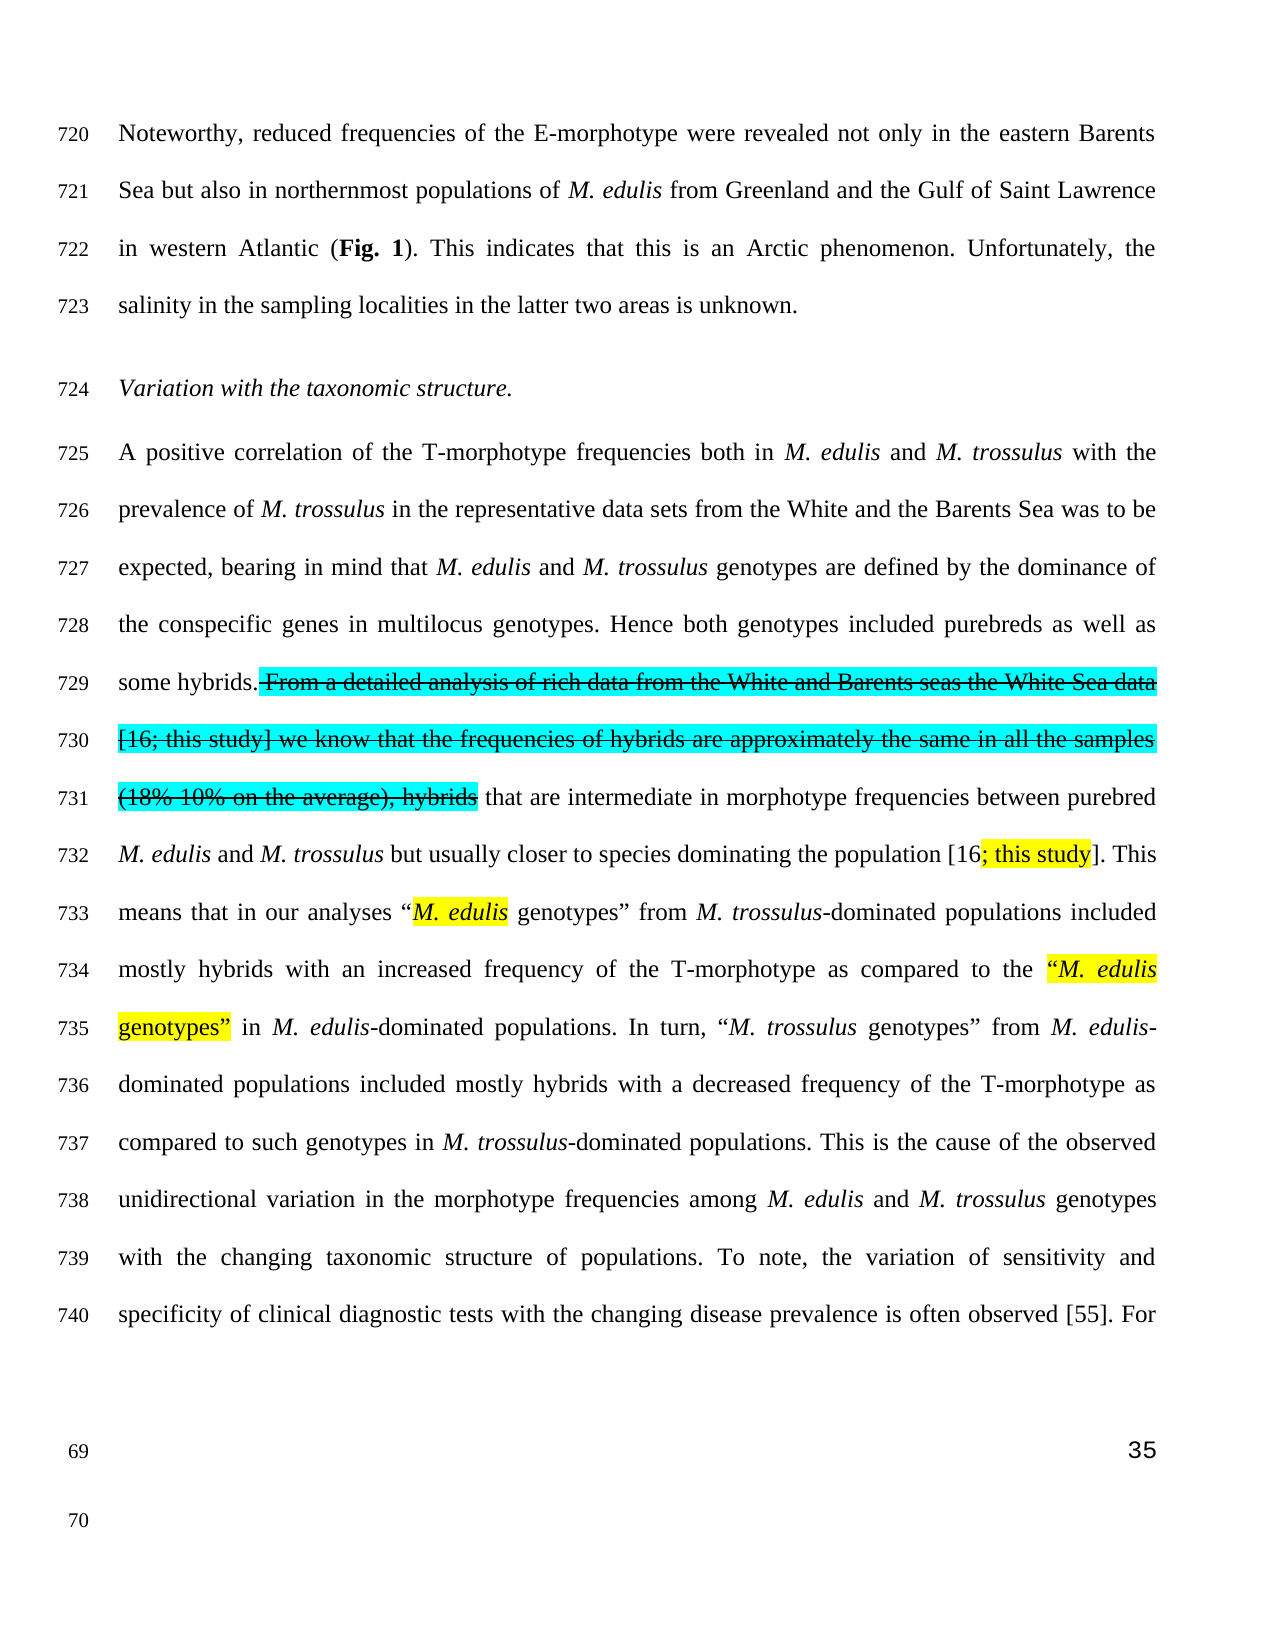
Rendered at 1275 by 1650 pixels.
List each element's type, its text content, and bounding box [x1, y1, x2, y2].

subtitle Variation with the taxonomic structure. [118, 373, 1157, 402]
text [118, 753, 1157, 1328]
text Noteworthy, reduced frequencies of the E-morphotype were revealed not only in the eastern Barents Sea but also in northernmost populations of M. edulis from Greenland and the Gulf of Saint Lawrence in western Atlantic (Fig. 1). This indicates that this is an Arctic phenomenon. Unfortunately, the salinity in the sampling localities in the latter two areas is unknown. [118, 118, 1157, 319]
